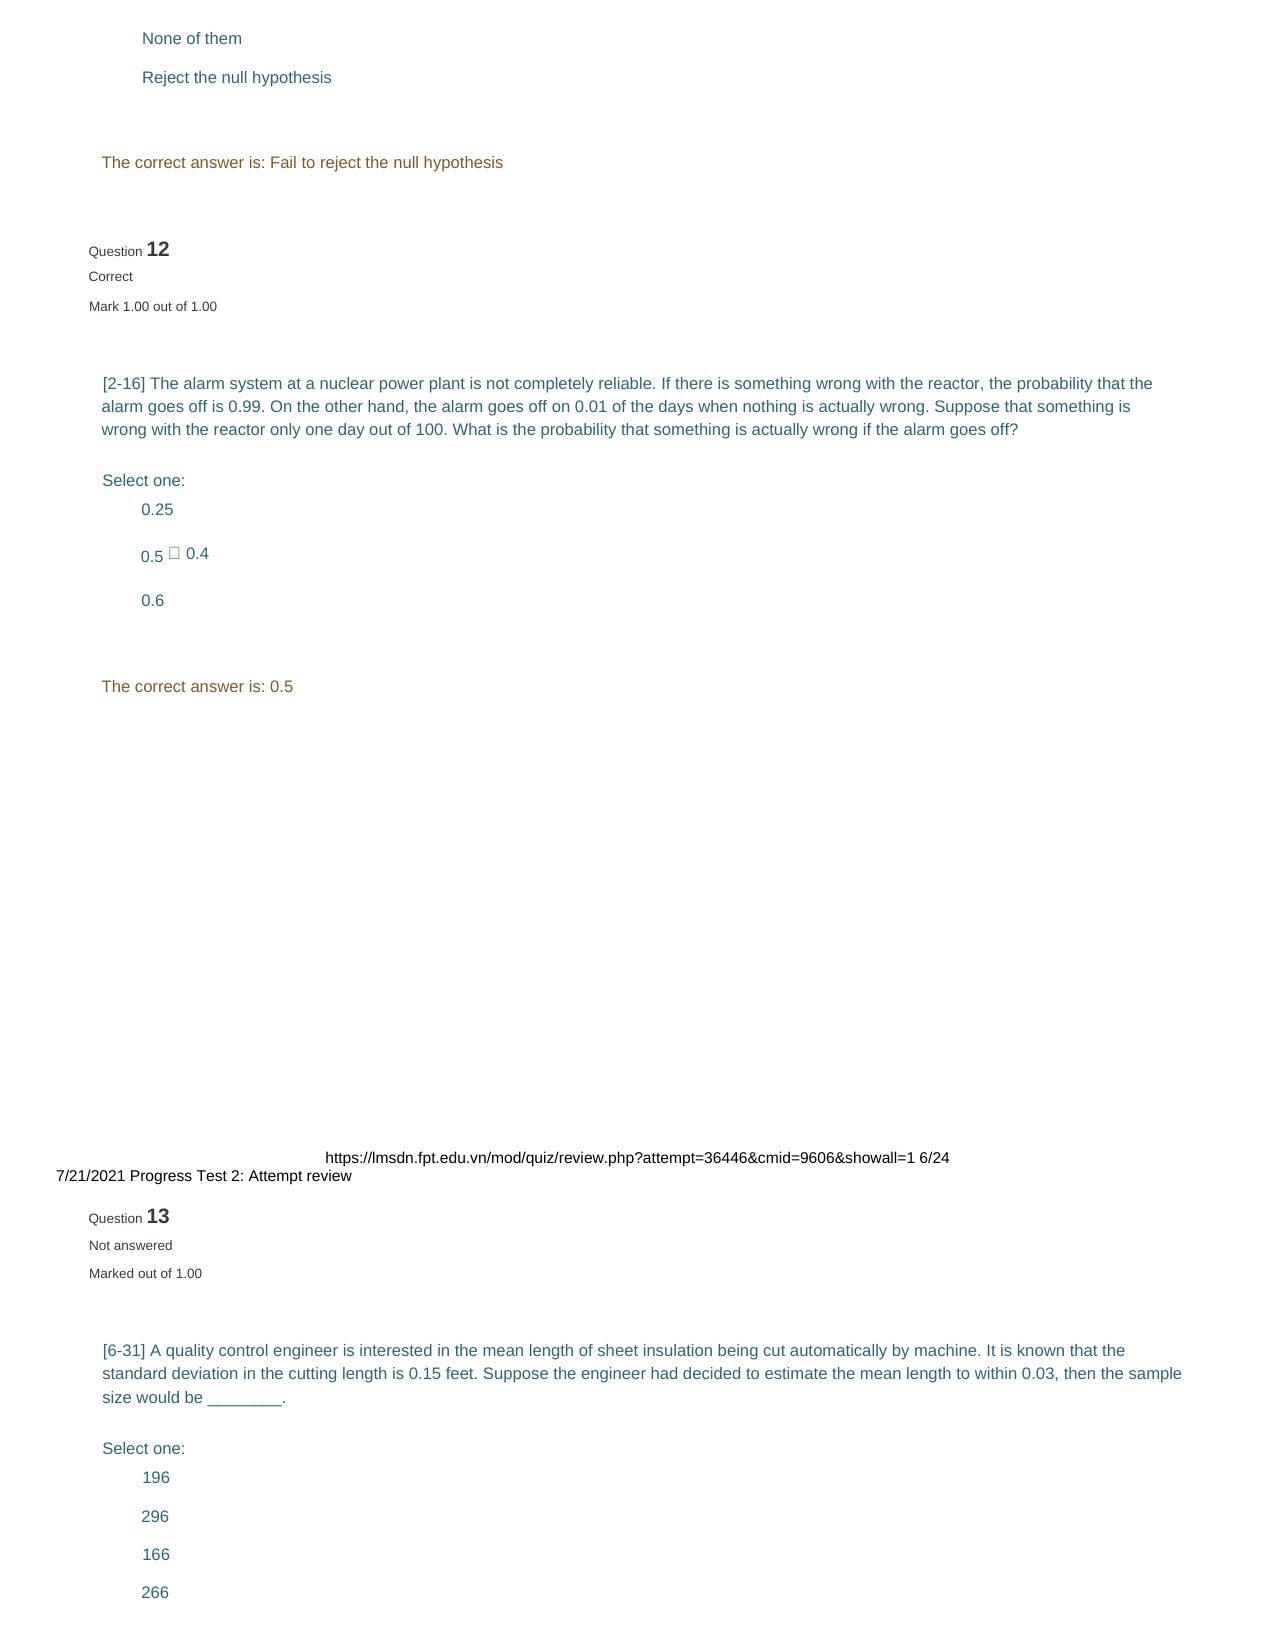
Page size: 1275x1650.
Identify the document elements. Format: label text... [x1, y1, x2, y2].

text Question 12 [88, 237, 1220, 261]
text Reject the null hypothesis [142, 68, 1220, 87]
text Not answered [89, 1237, 1220, 1253]
text 266 [141, 1583, 1220, 1602]
text 196 [142, 1468, 1220, 1487]
text The correct answer is: 0.5 [101, 677, 1220, 696]
text 166 [142, 1545, 1220, 1564]
text None of them [142, 29, 1220, 48]
text 0.25 [141, 499, 1220, 519]
text [6-31] A quality control engineer is interested in the mean length of sheet insulation being cut automatically by machine. It is known that the standard deviation in the cutting length is 0.15 feet. Suppose the engineer had decided to estimate the mean length to within 0.03, then the sample size would be ________. [102, 1341, 1183, 1407]
text Correct [88, 269, 1220, 284]
text Mark 1.00 out of 1.00 [89, 298, 1220, 314]
text Question 13 [88, 1204, 1220, 1228]
text Select one: [102, 1439, 1220, 1458]
text 0.6 [141, 591, 1220, 610]
text 7/21/2021 Progress Test 2: Attempt review [56, 1167, 1220, 1185]
text Marked out of 1.00 [89, 1266, 1220, 1281]
text [2-16] The alarm system at a nuclear power plant is not completely reliable. If there is something wrong with the reactor, the probability that the alarm goes off is 0.99. On the other hand, the alarm goes off on 0.01 of the days when nothing is actually wrong. Suppose that something is wrong with the reactor only one day out of 100. What is the probability that something is actually wrong if the alarm goes off? [101, 373, 1177, 439]
text https://lmsdn.fpt.edu.vn/mod/quiz/review.php?attempt=36446&cmid=9606&showall=1 6/24 [56, 1149, 1220, 1167]
text 296 [141, 1506, 1220, 1526]
text 0.5  0.4 [141, 533, 1181, 566]
text Select one: [102, 470, 1220, 489]
text The correct answer is: Fail to reject the null hypothesis [101, 153, 1220, 172]
